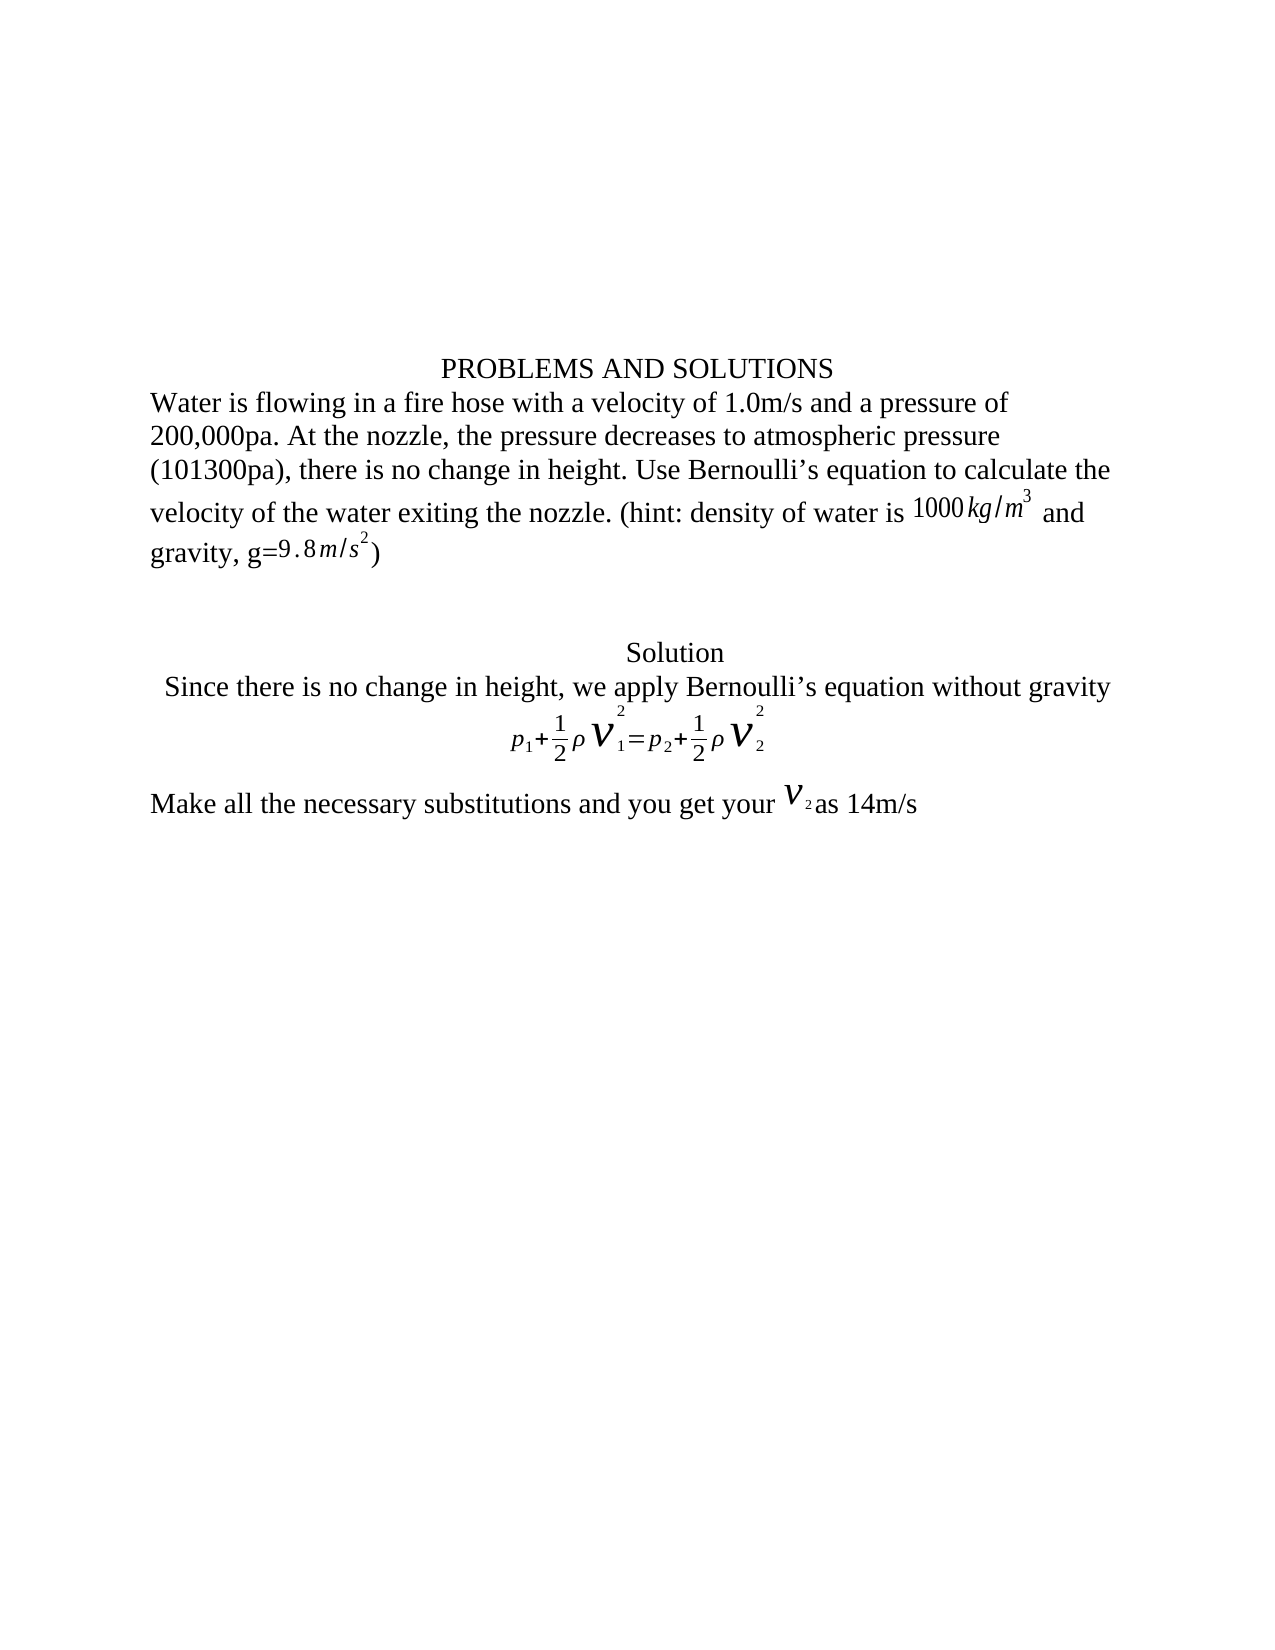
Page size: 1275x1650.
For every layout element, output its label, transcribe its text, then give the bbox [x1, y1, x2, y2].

text Since there is no change in height, we apply Bernoulli’s equation without gravity [150, 669, 1125, 703]
text Water is flowing in a fire hose with a velocity of 1.0m/s and a pressure of 200,000pa. At the nozzle, the pressure decreases to atmospheric pressure (101300pa), there is no change in height. Use Bernoulli’s equation to calculate the velocity of the water exiting the nozzle. (hint: density of water is and gravity, g=) [150, 385, 1125, 568]
text Solution [225, 636, 1125, 669]
text Make all the necessary substitutions and you get your as 14m/s [150, 768, 1125, 820]
text PROBLEMS AND SOLUTIONS [150, 351, 1125, 385]
